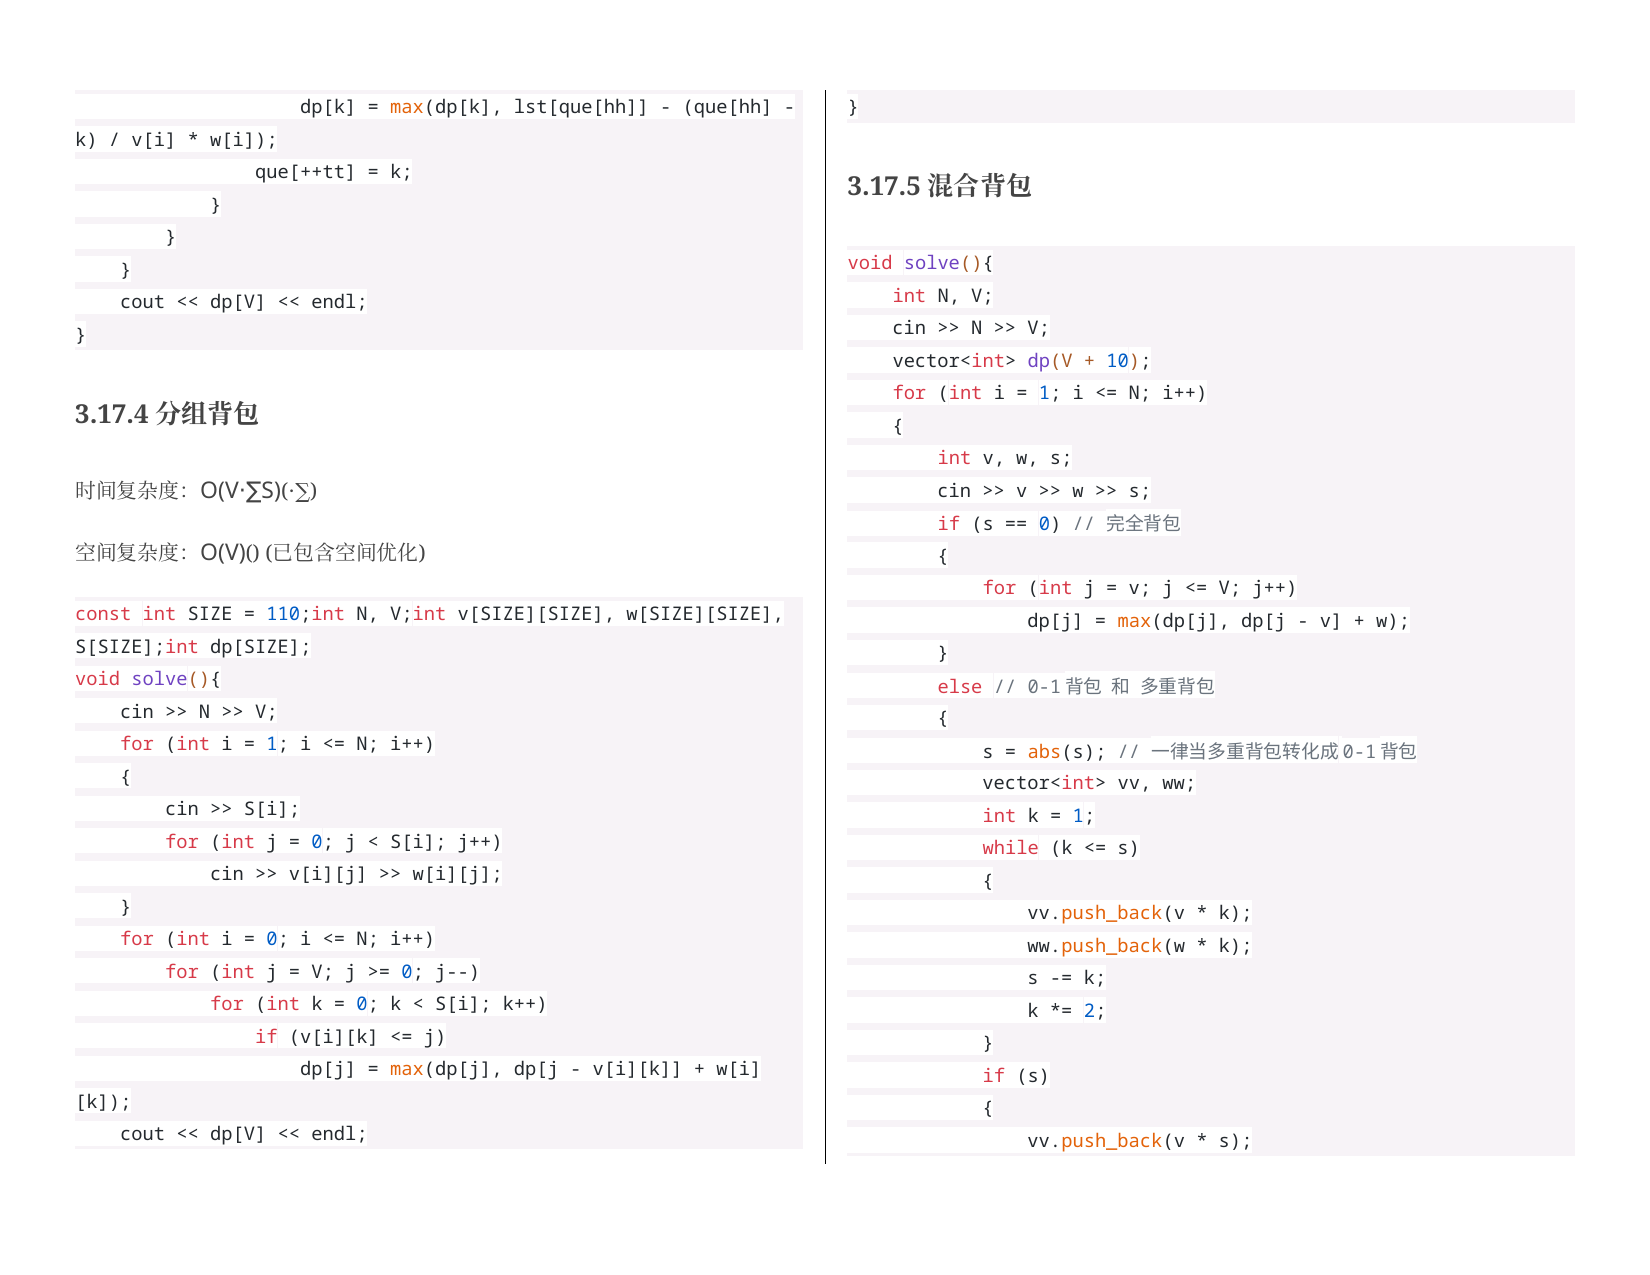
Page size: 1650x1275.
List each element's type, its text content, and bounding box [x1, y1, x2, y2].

text s -= k; [847, 961, 1575, 994]
text cin >> S[i]; [75, 792, 803, 824]
text vv.push_back(v * s); [847, 1124, 1575, 1156]
text 时间复杂度：O(V⋅∑S)(⋅∑) [281, 474, 803, 506]
text dp[j] = max(dp[j], dp[j - v[i][k]] + w[i][k]); [75, 1052, 803, 1117]
text cin >> v >> w >> s; [847, 474, 1575, 506]
text vector<int> vv, ww; [847, 766, 1575, 799]
text vv.push_back(v * k); [847, 896, 1575, 929]
text for (int j = 0; j < S[i]; j++) [75, 824, 803, 857]
text 空间复杂度：O(V)() (已包含空间优化) [75, 535, 803, 568]
text for (int j = V; j >= 0; j--) [75, 954, 803, 987]
text } [847, 90, 1575, 123]
text { [847, 409, 1575, 441]
text } [75, 253, 803, 285]
text } [75, 188, 803, 220]
text k *= 2; [847, 994, 1575, 1026]
text ww.push_back(w * k); [847, 929, 1575, 961]
text dp[j] = max(dp[j], dp[j - v] + w); [847, 604, 1575, 636]
text int k = 1; [847, 799, 1575, 831]
text { [75, 759, 803, 792]
text cin >> N >> V; [847, 311, 1575, 344]
subtitle 3.17.5 混合背包 [847, 152, 1575, 217]
text for (int i = 1; i <= N; i++) [75, 727, 803, 759]
text que[++tt] = k; [75, 155, 803, 188]
text } [847, 1026, 1575, 1059]
text while (k <= s) [847, 831, 1575, 864]
text int N, V; [847, 279, 1575, 311]
subtitle 3.17.4 分组背包 [75, 379, 803, 444]
text for (int k = 0; k < S[i]; k++) [75, 987, 803, 1019]
text else // 0-1背包 和 多重背包 [847, 669, 1575, 701]
text } [75, 318, 803, 350]
text cin >> v[i][j] >> w[i][j]; [75, 857, 803, 889]
text void solve(){ [847, 246, 1575, 279]
text } [847, 636, 1575, 669]
text const int SIZE = 110;int N, V;int v[SIZE][SIZE], w[SIZE][SIZE], S[SIZE];int dp[SIZE]; [75, 597, 803, 662]
text s = abs(s); // 一律当多重背包转化成0-1背包 [847, 734, 1575, 766]
text { [847, 864, 1575, 896]
text vector<int> dp(V + 10); [847, 344, 1575, 376]
text int v, w, s; [847, 441, 1575, 474]
text { [847, 701, 1575, 734]
text for (int i = 1; i <= N; i++) [847, 376, 1575, 409]
text dp[k] = max(dp[k], lst[que[hh]] - (que[hh] - k) / v[i] * w[i]); [75, 90, 803, 155]
text cin >> N >> V; [75, 694, 803, 727]
text { [847, 539, 1575, 571]
text } [75, 220, 803, 253]
text for (int j = v; j <= V; j++) [847, 571, 1575, 604]
text for (int i = 0; i <= N; i++) [75, 922, 803, 954]
text if (v[i][k] <= j) [75, 1019, 803, 1052]
text cout << dp[V] << endl; [75, 285, 803, 318]
text void solve(){ [75, 662, 803, 694]
text cout << dp[V] << endl; [75, 1117, 803, 1149]
text if (s) [847, 1059, 1575, 1091]
text { [847, 1091, 1575, 1124]
text } [75, 889, 803, 922]
text if (s == 0) // 完全背包 [847, 506, 1575, 539]
